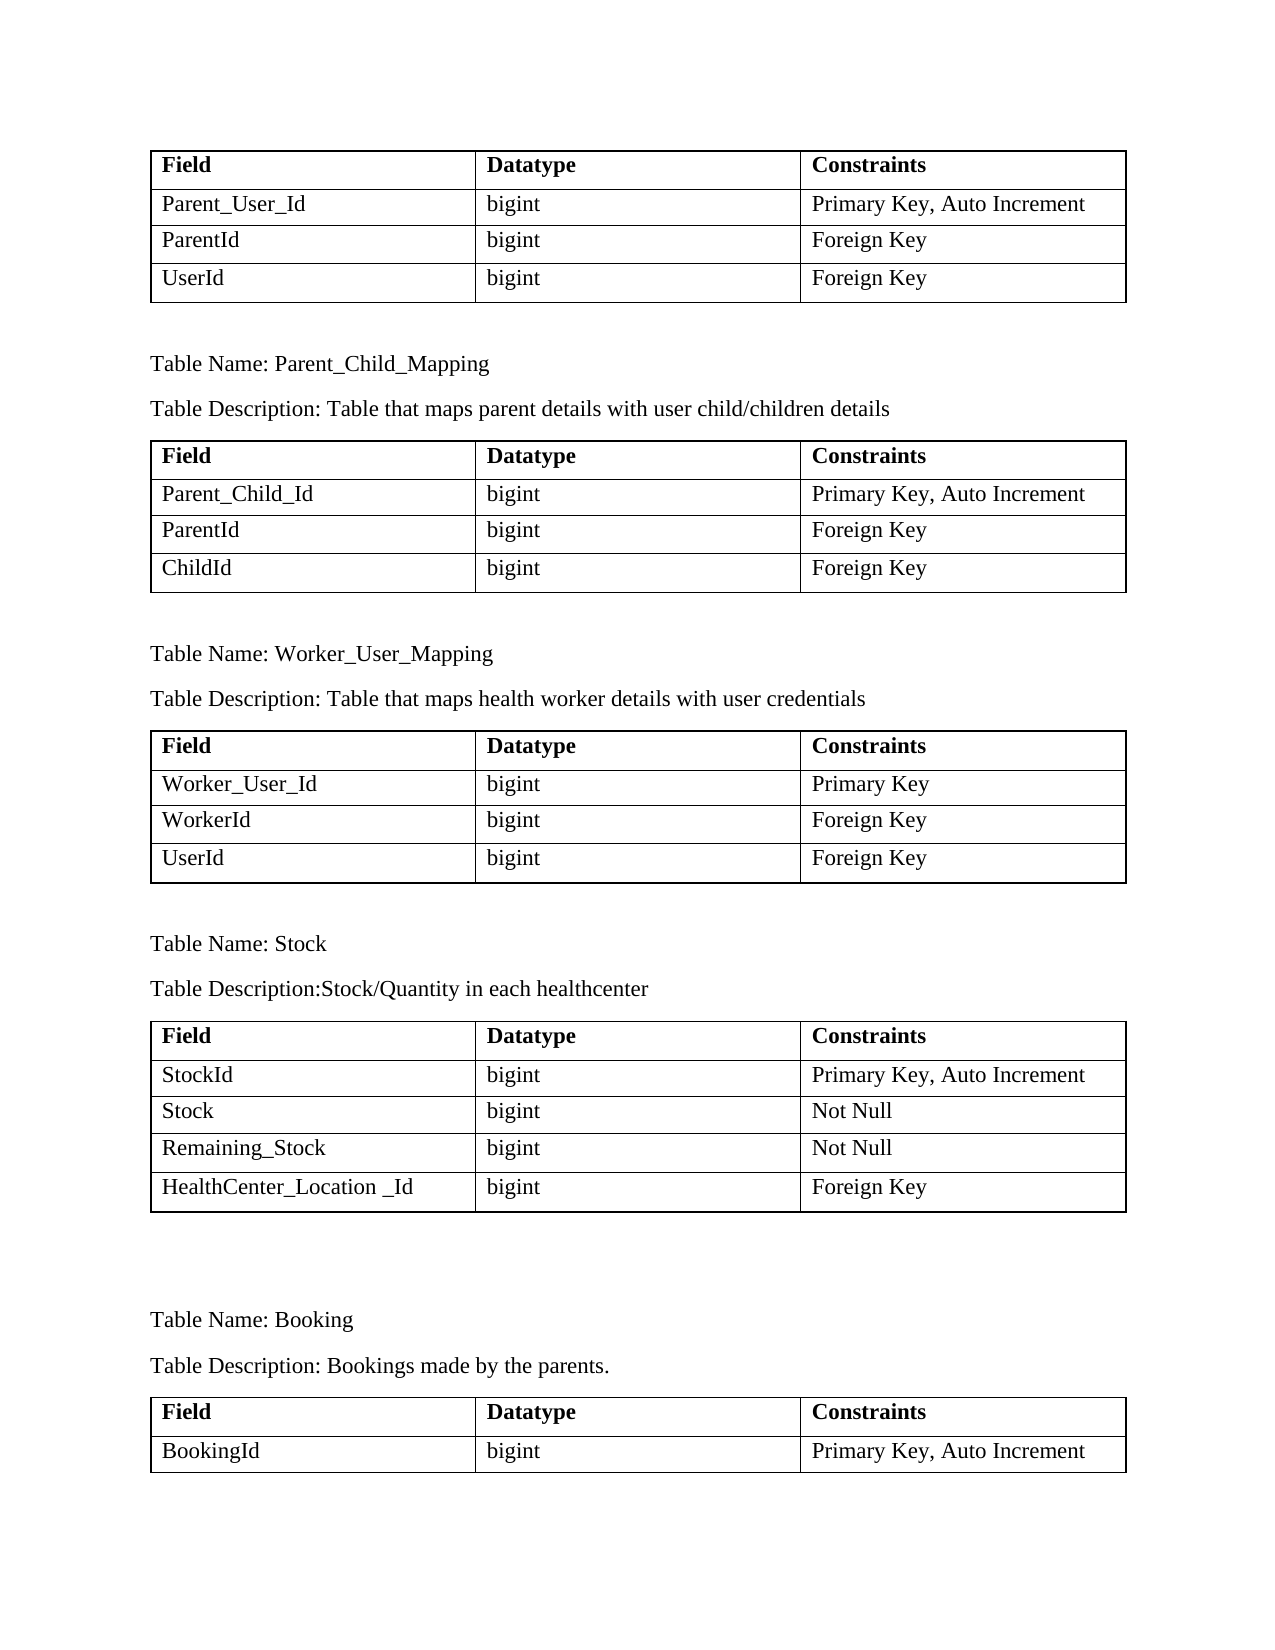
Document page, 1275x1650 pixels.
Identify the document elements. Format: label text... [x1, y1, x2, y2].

table_cell bigint [476, 1061, 800, 1096]
table_header Constraints [801, 732, 1125, 769]
table_cell bigint [476, 844, 800, 882]
table_cell bigint [476, 264, 800, 302]
table_cell StockId [152, 1061, 475, 1096]
table_cell Primary Key, Auto Increment [801, 1437, 1125, 1472]
table_cell bigint [476, 1134, 800, 1172]
table_cell HealthCenter_Location _Id [152, 1173, 475, 1211]
table_cell Primary Key [801, 771, 1125, 805]
table_cell UserId [152, 844, 475, 882]
table_header Field [152, 152, 475, 189]
table_cell bigint [476, 226, 800, 262]
table_cell Foreign Key [801, 516, 1125, 553]
text Table Name: Worker_User_Mapping [150, 640, 1125, 667]
table_cell Foreign Key [801, 554, 1125, 592]
table_cell Primary Key, Auto Increment [801, 190, 1125, 225]
table_cell BookingId [152, 1437, 475, 1472]
table_cell bigint [476, 480, 800, 515]
text Table Description: Table that maps health worker details with user credentials [150, 685, 1125, 712]
table_cell Primary Key, Auto Increment [801, 1061, 1125, 1096]
table_header Datatype [476, 1398, 800, 1436]
text Table Description: Table that maps parent details with user child/children details [150, 395, 1125, 421]
text Table Name: Stock [150, 930, 1125, 957]
table_cell Parent_Child_Id [152, 480, 475, 515]
table_header Datatype [476, 442, 800, 479]
table_header Field [152, 1398, 475, 1436]
table_header Constraints [801, 152, 1125, 189]
table_cell ChildId [152, 554, 475, 592]
table_header Constraints [801, 1022, 1125, 1060]
table_cell UserId [152, 264, 475, 302]
table_cell bigint [476, 1097, 800, 1133]
table_cell Foreign Key [801, 1173, 1125, 1211]
text Table Name: Booking [150, 1307, 1125, 1333]
text Table Description: Bookings made by the parents. [150, 1352, 1125, 1378]
table_cell WorkerId [152, 806, 475, 843]
table_cell bigint [476, 516, 800, 553]
table_cell Foreign Key [801, 844, 1125, 882]
table_cell Not Null [801, 1097, 1125, 1133]
text Table Name: Parent_Child_Mapping [150, 350, 1125, 376]
table_header Constraints [801, 442, 1125, 479]
table_cell Not Null [801, 1134, 1125, 1172]
table_cell Stock [152, 1097, 475, 1133]
table_cell bigint [476, 771, 800, 805]
text Table Description:Stock/Quantity in each healthcenter [150, 976, 1125, 1002]
table_cell bigint [476, 806, 800, 843]
table_cell Foreign Key [801, 806, 1125, 843]
table_cell bigint [476, 1437, 800, 1472]
table_cell Foreign Key [801, 264, 1125, 302]
table_header Datatype [476, 1022, 800, 1060]
table_header Field [152, 1022, 475, 1060]
table_cell ParentId [152, 516, 475, 553]
table_cell Remaining_Stock [152, 1134, 475, 1172]
table_cell bigint [476, 1173, 800, 1211]
table_cell Worker_User_Id [152, 771, 475, 805]
table_header Constraints [801, 1398, 1125, 1436]
table_cell Primary Key, Auto Increment [801, 480, 1125, 515]
table_cell Parent_User_Id [152, 190, 475, 225]
table_header Field [152, 732, 475, 769]
table_cell bigint [476, 190, 800, 225]
table_header Datatype [476, 732, 800, 769]
table_cell bigint [476, 554, 800, 592]
table_header Datatype [476, 152, 800, 189]
table_cell ParentId [152, 226, 475, 262]
table_header Field [152, 442, 475, 479]
table_cell Foreign Key [801, 226, 1125, 262]
